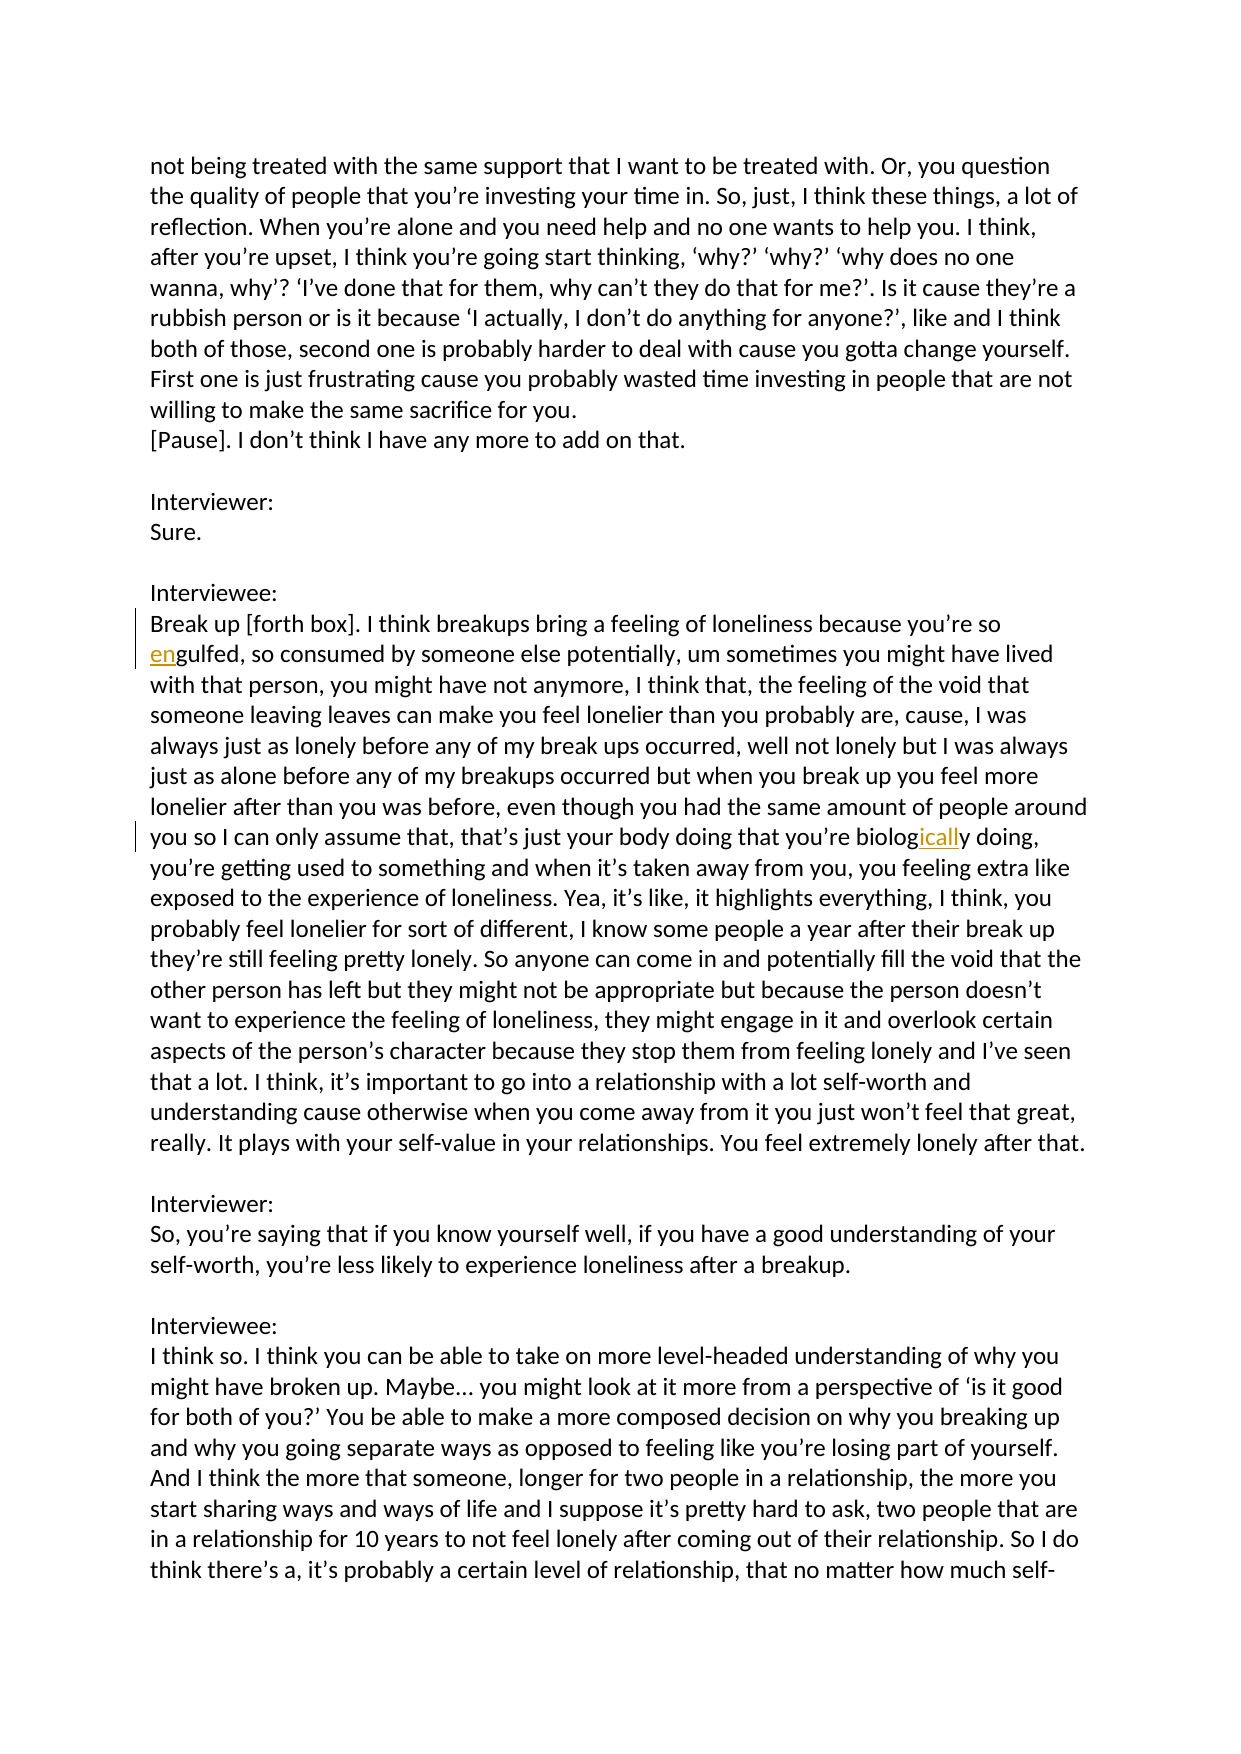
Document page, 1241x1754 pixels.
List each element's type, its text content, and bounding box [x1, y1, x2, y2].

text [150, 1340, 1090, 1584]
text Interviewee: [150, 1310, 1090, 1340]
text Interviewer: [150, 1188, 1090, 1218]
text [150, 150, 1090, 425]
text So, you’re saying that if you know yourself well, if you have a good understanding of your self-worth, you’re less likely to experience loneliness after a breakup. [150, 1218, 1090, 1279]
text Interviewer: [150, 486, 1090, 516]
text Interviewee: [150, 577, 1090, 608]
text Sure. [150, 516, 1090, 547]
text [Pause]. I don’t think I have any more to add on that. [150, 425, 1090, 455]
text Break up [forth box]. I think breakups bring a feeling of loneliness because you’re so gulfed, so consumed by someone else potentially, um sometimes you might have lived with that person, you might have not anymore, I think that, the feeling of the void that someone leaving leaves can make you feel lonelier than you probably are, cause, I was always just as lonely before any of my break ups occurred, well not lonely but I was always just as alone before any of my breakups occurred but when you break up you feel more lonelier after than you was before, even though you had the same amount of people around you so I can only assume that, that’s just your body doing that you’re biology doing, you’re getting used to something and when it’s taken away from you, you feeling extra like exposed to the experience of loneliness. Yea, it’s like, it highlights everything, I think, you probably feel lonelier for sort of different, I know some people a year after their break up they’re still feeling pretty lonely. So anyone can come in and potentially fill the void that the other person has left but they might not be appropriate but because the person doesn’t want to experience the feeling of loneliness, they might engage in it and overlook certain aspects of the person’s character because they stop them from feeling lonely and I’ve seen that a lot. I think, it’s important to go into a relationship with a lot self-worth and understanding cause otherwise when you come away from it you just won’t feel that great, really. It plays with your self-value in your relationships. You feel extremely lonely after that. [150, 608, 1090, 1157]
